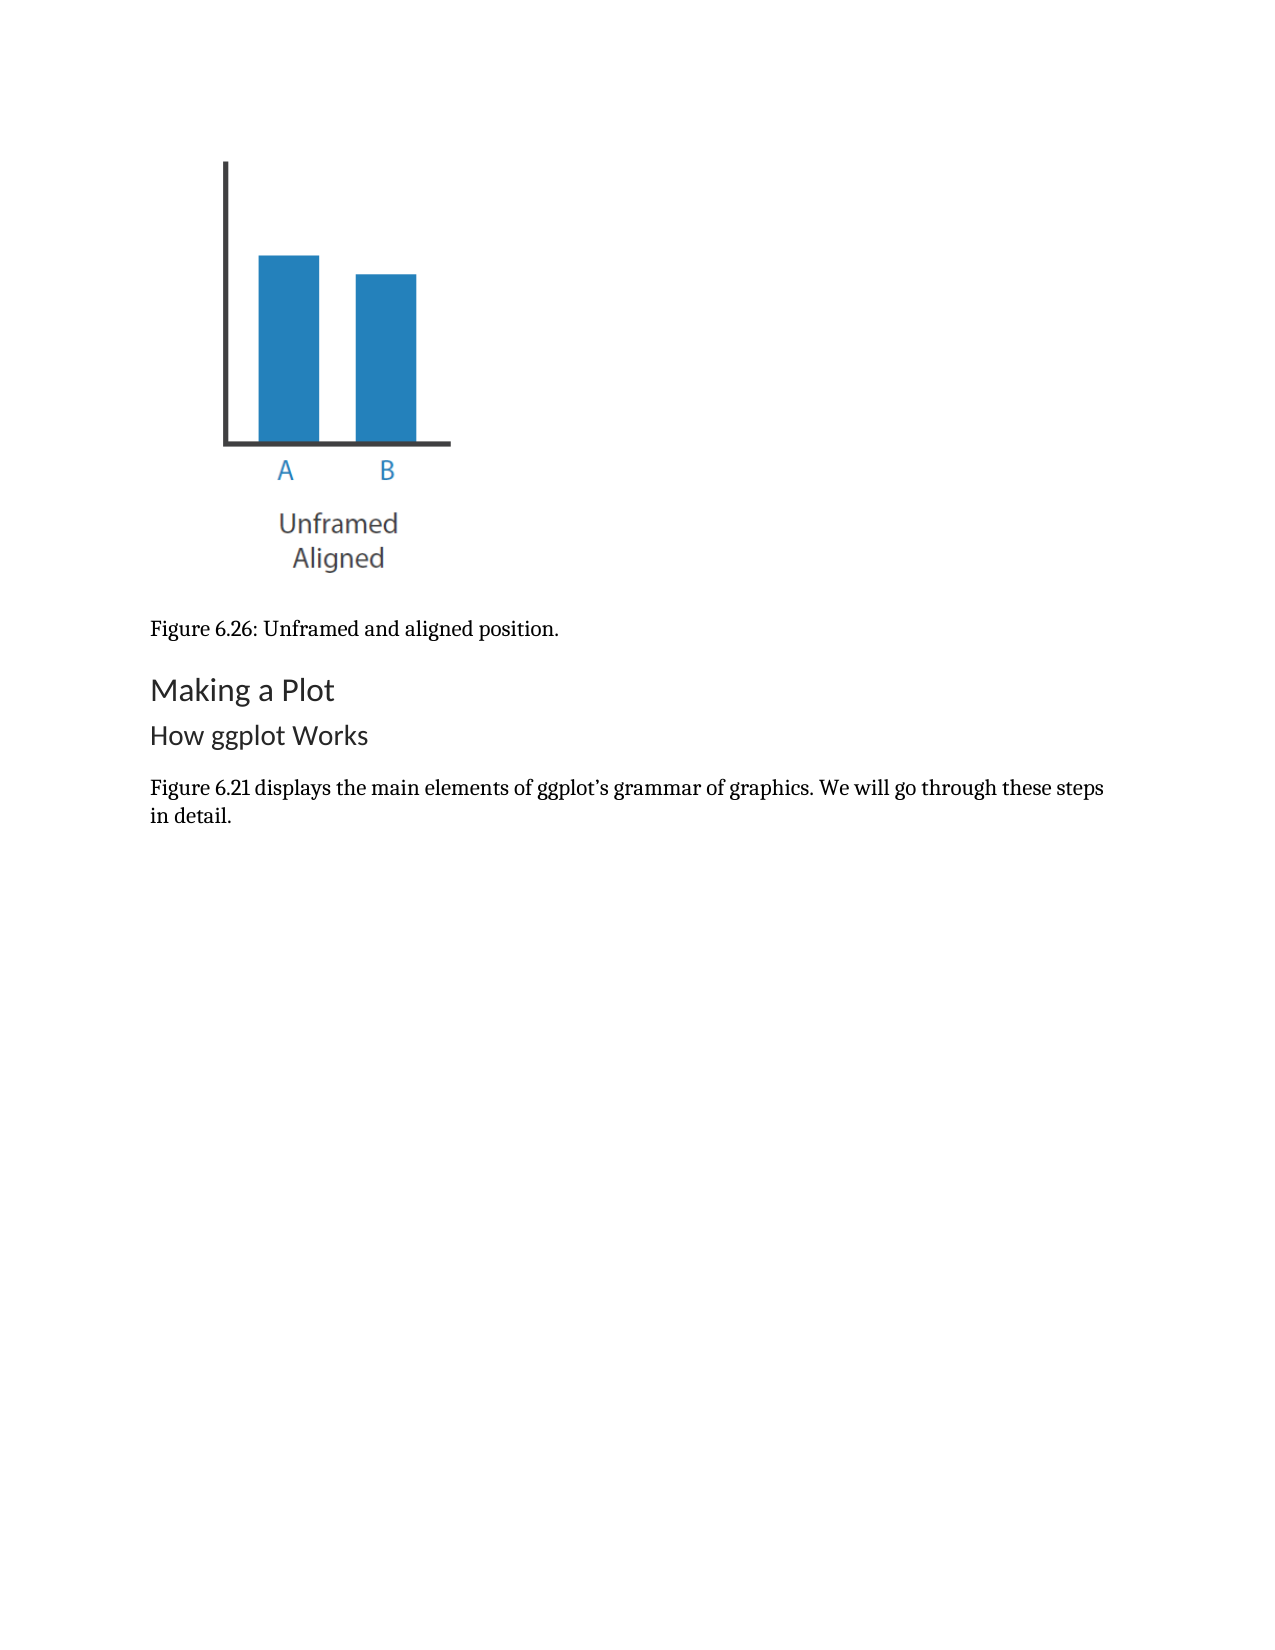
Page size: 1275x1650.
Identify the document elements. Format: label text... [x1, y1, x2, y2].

picture [150, 150, 525, 597]
subtitle How ggplot Works [150, 717, 1125, 753]
text Figure 6.26: Unframed and aligned position. [150, 616, 1125, 642]
text Figure 6.21 displays the main elements of ggplot’s grammar of graphics. We will go through these steps in detail. [150, 774, 1125, 829]
subtitle Making a Plot [150, 669, 1125, 710]
